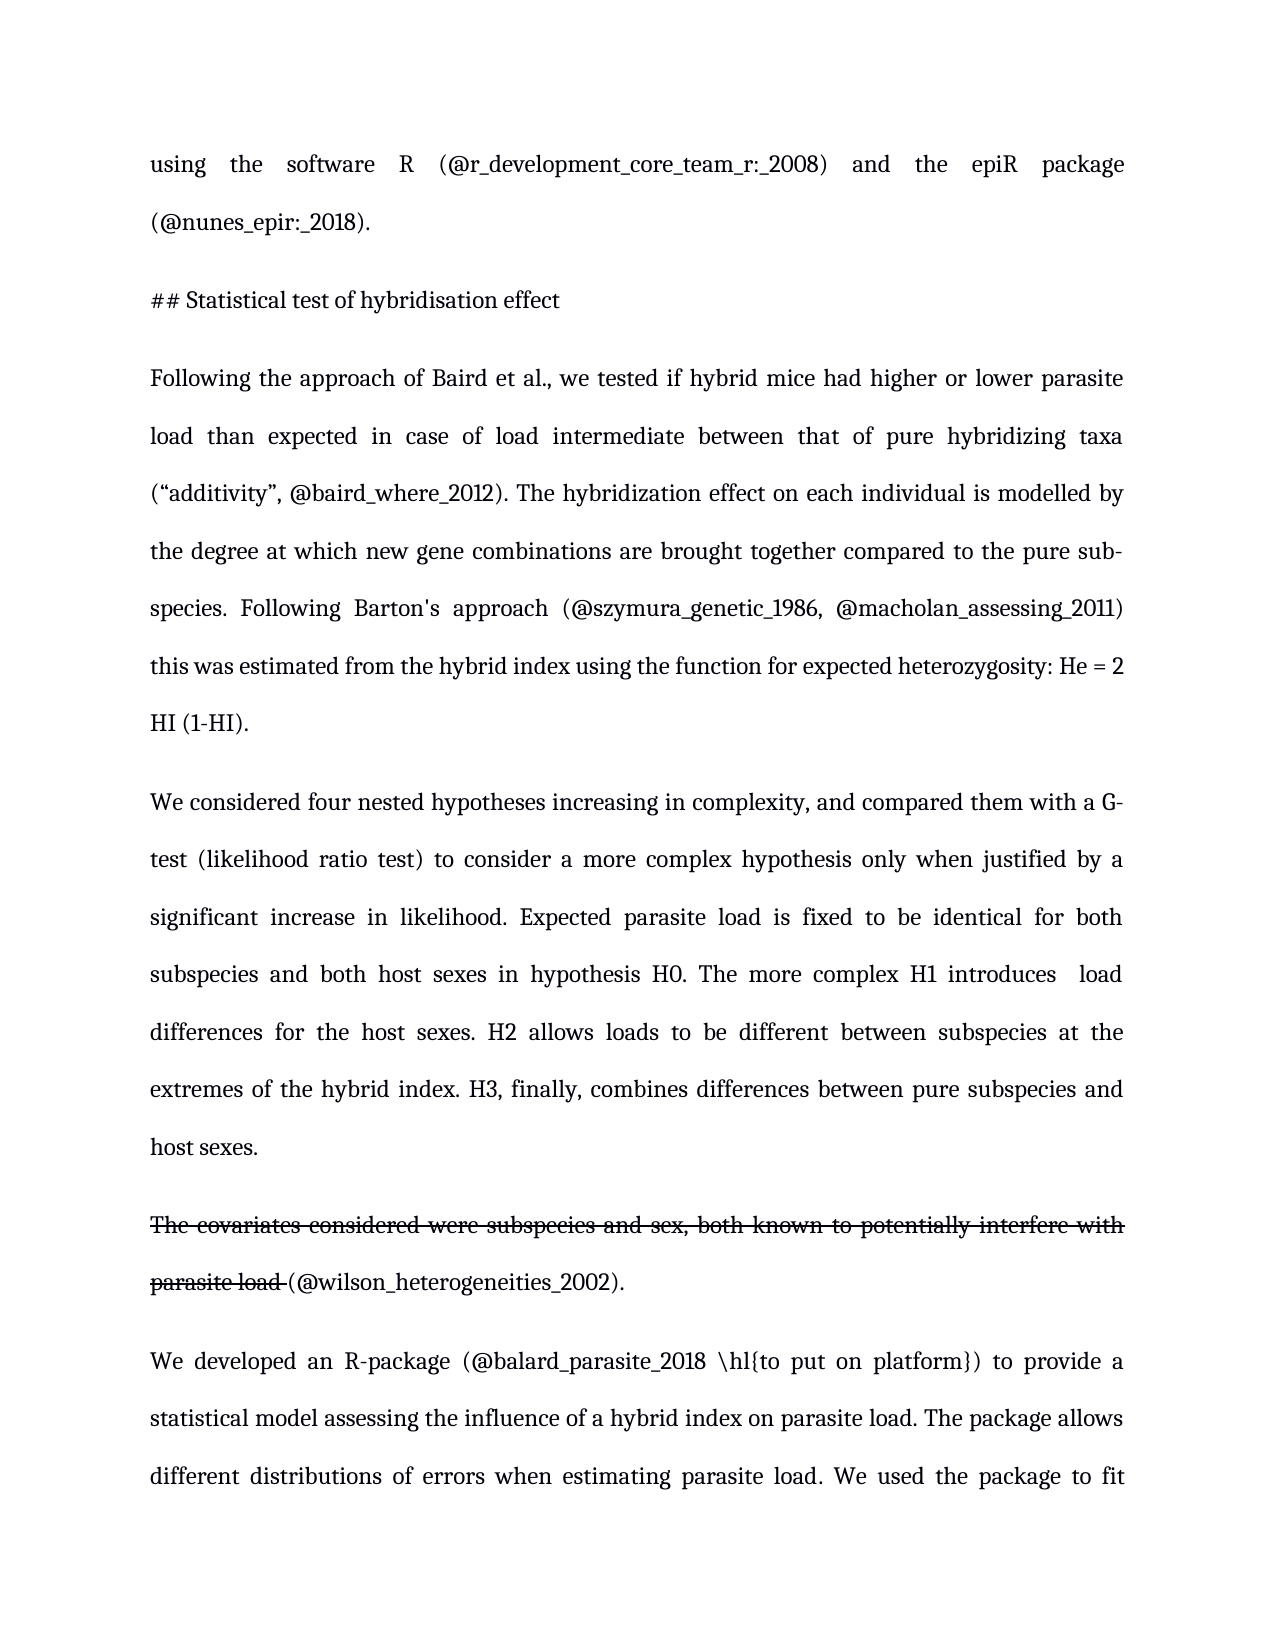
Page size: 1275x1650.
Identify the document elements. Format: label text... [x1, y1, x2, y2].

text The covariates considered were subspecies and sex, both known to potentially interfere with parasite load (@wilson_heterogeneities_2002). [150, 1211, 1125, 1225]
text Following the approach of Baird et al., we tested if hybrid mice had higher or lower parasite load than expected in case of load intermediate between that of pure hybridizing taxa (“additivity”, @baird_where_2012). The hybridization effect on each individual is modelled by the degree at which new gene combinations are brought together compared to the pure sub-species. Following Barton's approach (@szymura_genetic_1986, @macholan_assessing_2011) this was estimated from the hybrid index using the function for expected heterozygosity: He = 2 HI (1-HI). [150, 364, 1125, 738]
text We considered four nested hypotheses increasing in complexity, and compared them with a G-test (likelihood ratio test) to consider a more complex hypothesis only when justified by a significant increase in likelihood. Expected parasite load is fixed to be identical for both subspecies and both host sexes in hypothesis H0. The more complex H1 introduces load differences for the host sexes. H2 allows loads to be different between subspecies at the extremes of the hybrid index. H3, finally, combines differences between pure subspecies and host sexes. [150, 787, 1125, 1161]
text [150, 1347, 1125, 1490]
text ## Statistical test of hybridisation effect [150, 286, 1125, 314]
text The covariates considered were subspecies and sex, both known to potentially interfere with parasite load (@wilson_heterogeneities_2002). [150, 1227, 1125, 1297]
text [150, 150, 1125, 236]
